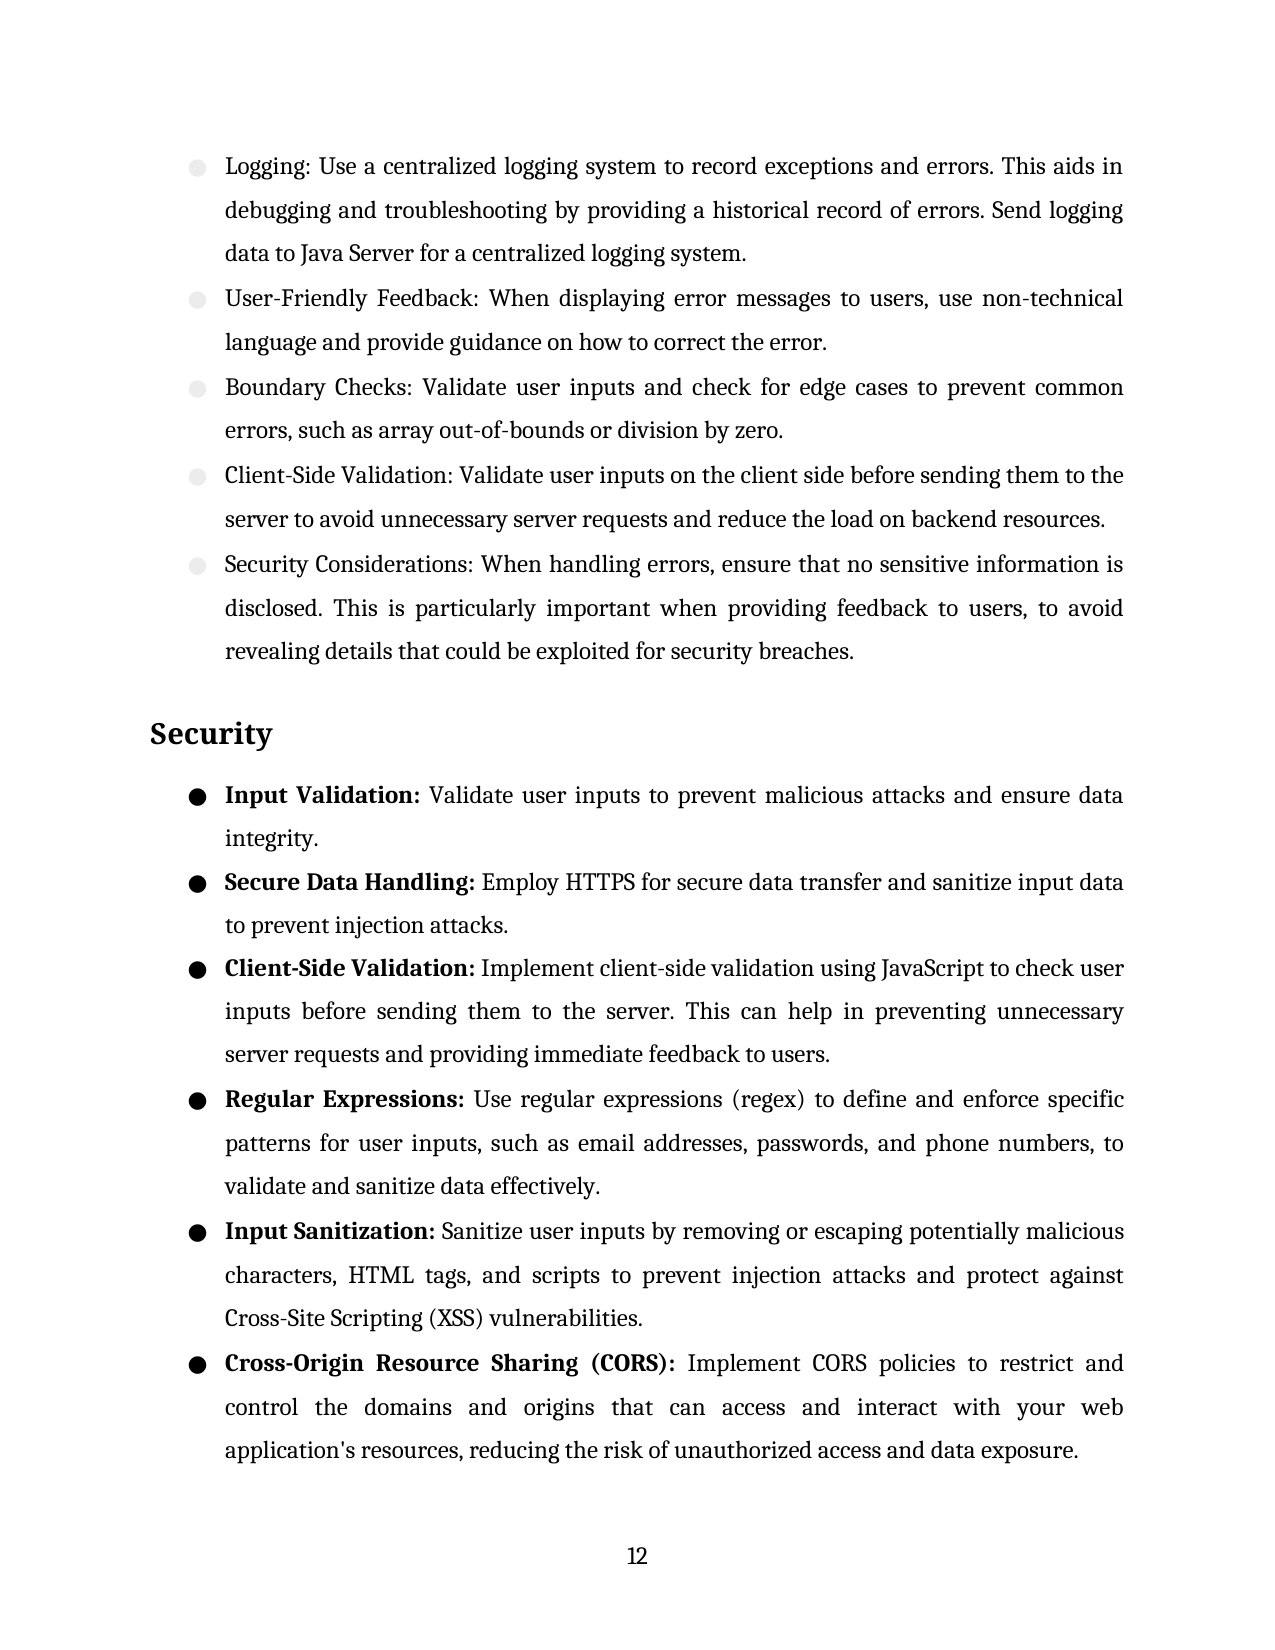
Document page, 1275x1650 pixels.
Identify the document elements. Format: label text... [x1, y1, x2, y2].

list Regular Expressions: Use regular expressions (regex) to define and enforce specific patterns for user inputs, such as email addresses, passwords, and phone numbers, to validate and sanitize data effectively. [187, 1083, 1125, 1201]
list Security Considerations: When handling errors, ensure that no sensitive information is disclosed. This is particularly important when providing feedback to users, to avoid revealing details that could be exploited for security breaches. [187, 548, 1125, 666]
list Logging: Use a centralized logging system to record exceptions and errors. This aids in debugging and troubleshooting by providing a historical record of errors. Send logging data to Java Server for a centralized logging system. [187, 150, 1125, 267]
list Input Validation: Validate user inputs to prevent malicious attacks and ensure data integrity. [187, 781, 1125, 853]
subtitle Security [150, 713, 1125, 753]
list User-Friendly Feedback: When displaying error messages to users, use non-technical language and provide guidance on how to correct the error. [187, 282, 1125, 356]
list Cross-Origin Resource Sharing (CORS): Implement CORS policies to restrict and control the domains and origins that can access and interact with your web application's resources, reducing the risk of unauthorized access and data exposure. [187, 1347, 1125, 1464]
list Boundary Checks: Validate user inputs and check for edge cases to prevent common errors, such as array out-of-bounds or division by zero. [187, 371, 1125, 445]
list Client-Side Validation: Validate user inputs on the client side before sending them to the server to avoid unnecessary server requests and reduce the load on backend resources. [187, 459, 1125, 534]
list Secure Data Handling: Employ HTTPS for secure data transfer and sanitize input data to prevent injection attacks. [187, 867, 1125, 939]
list Client-Side Validation: Implement client-side validation using JavaScript to check user inputs before sending them to the server. This can help in preventing unnecessary server requests and providing immediate feedback to users. [187, 954, 1125, 1069]
list Input Sanitization: Sanitize user inputs by removing or escaping potentially malicious characters, HTML tags, and scripts to prevent injection attacks and protect against Cross-Site Scripting (XSS) vulnerabilities. [187, 1215, 1125, 1332]
